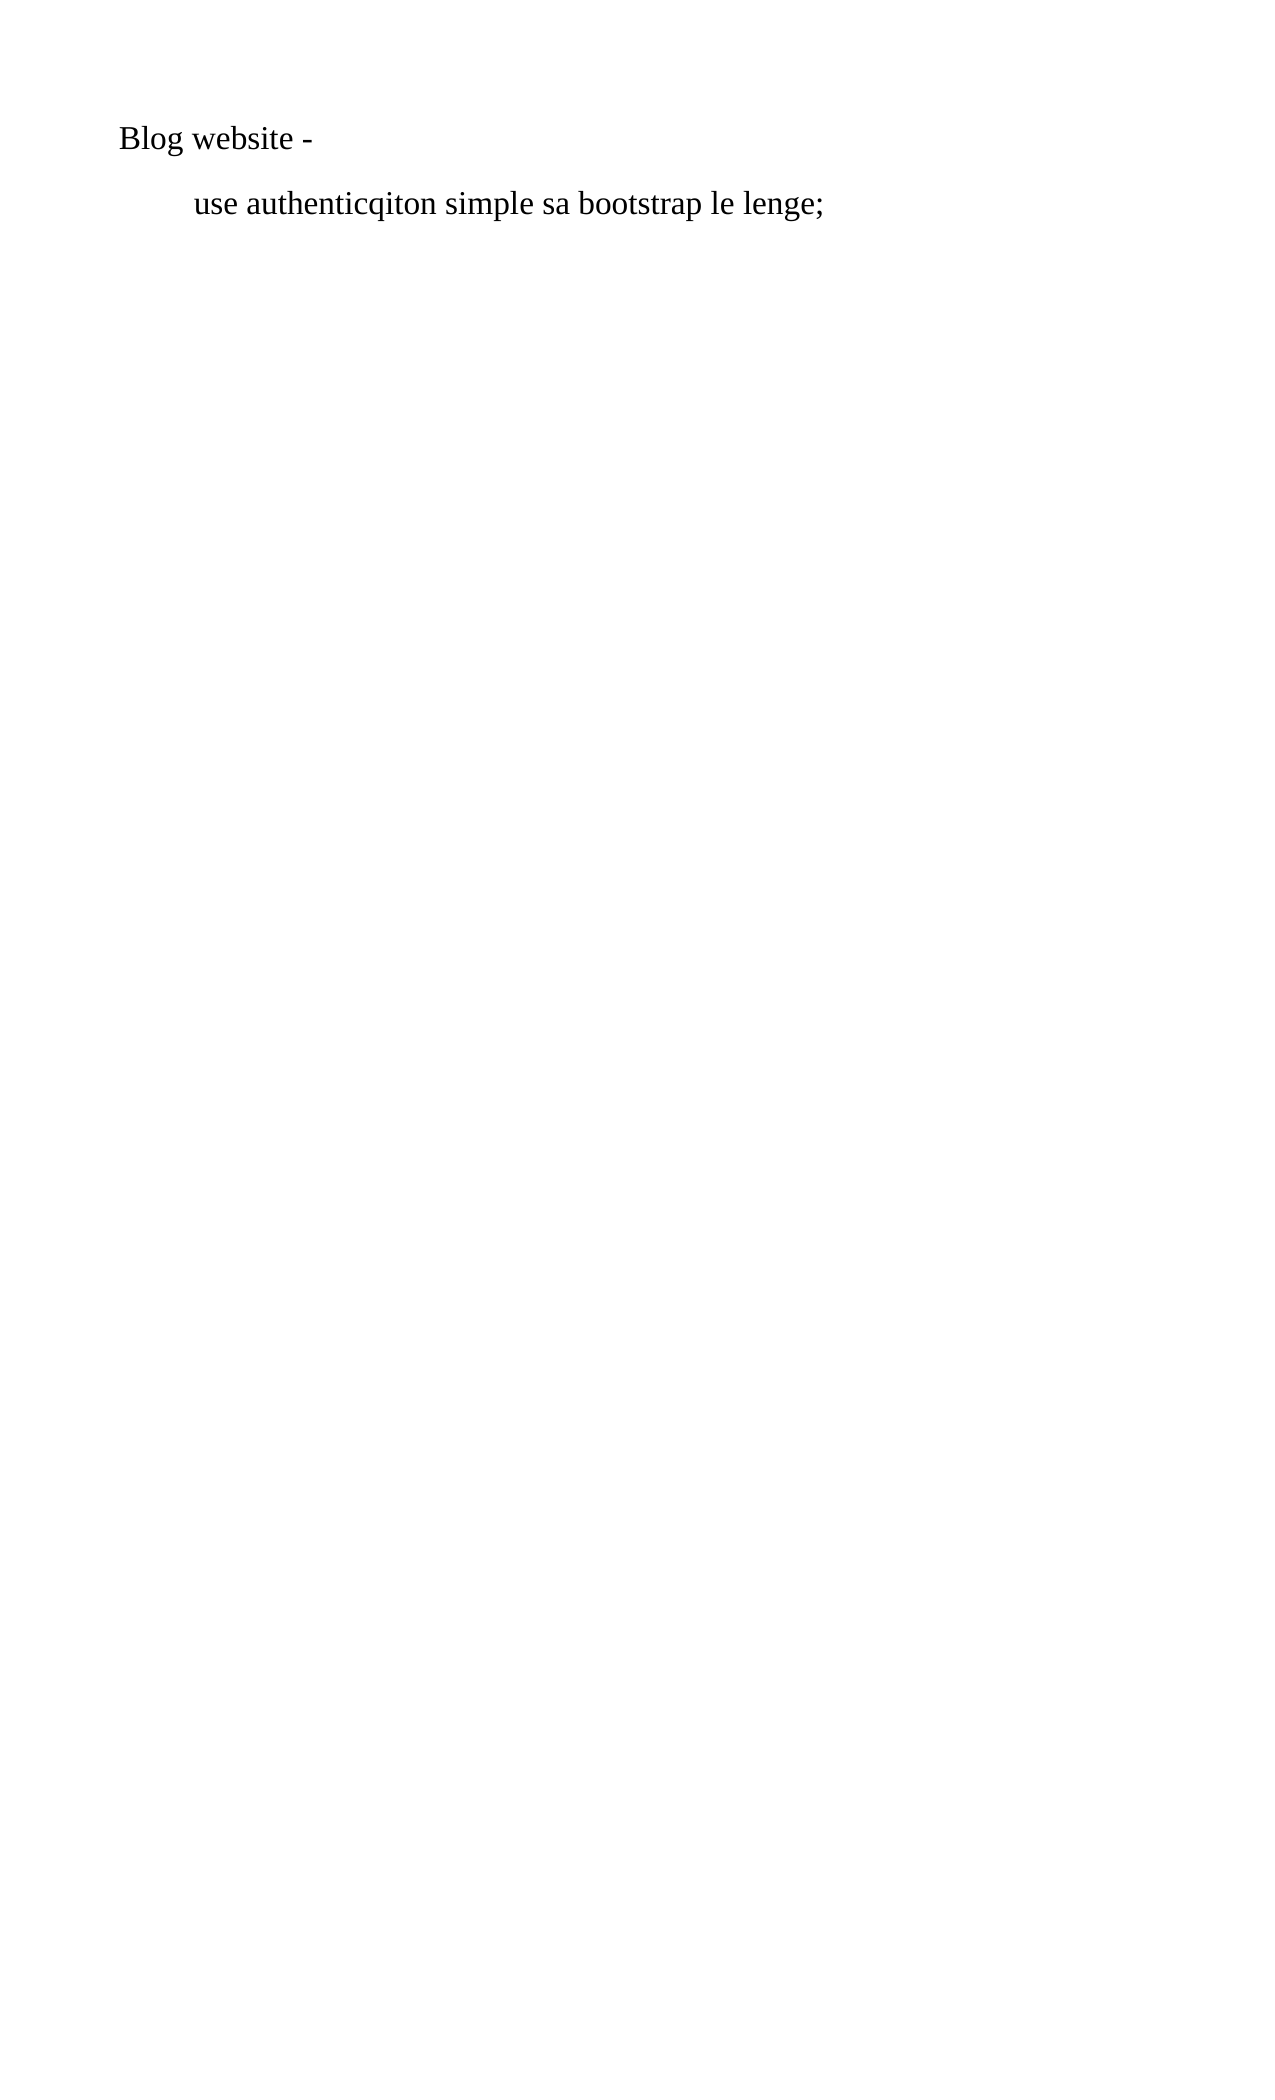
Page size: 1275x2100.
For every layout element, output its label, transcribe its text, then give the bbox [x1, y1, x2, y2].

text use authenticqiton simple sa bootstrap le lenge; [118, 183, 1216, 222]
text Blog website - [118, 118, 1216, 157]
